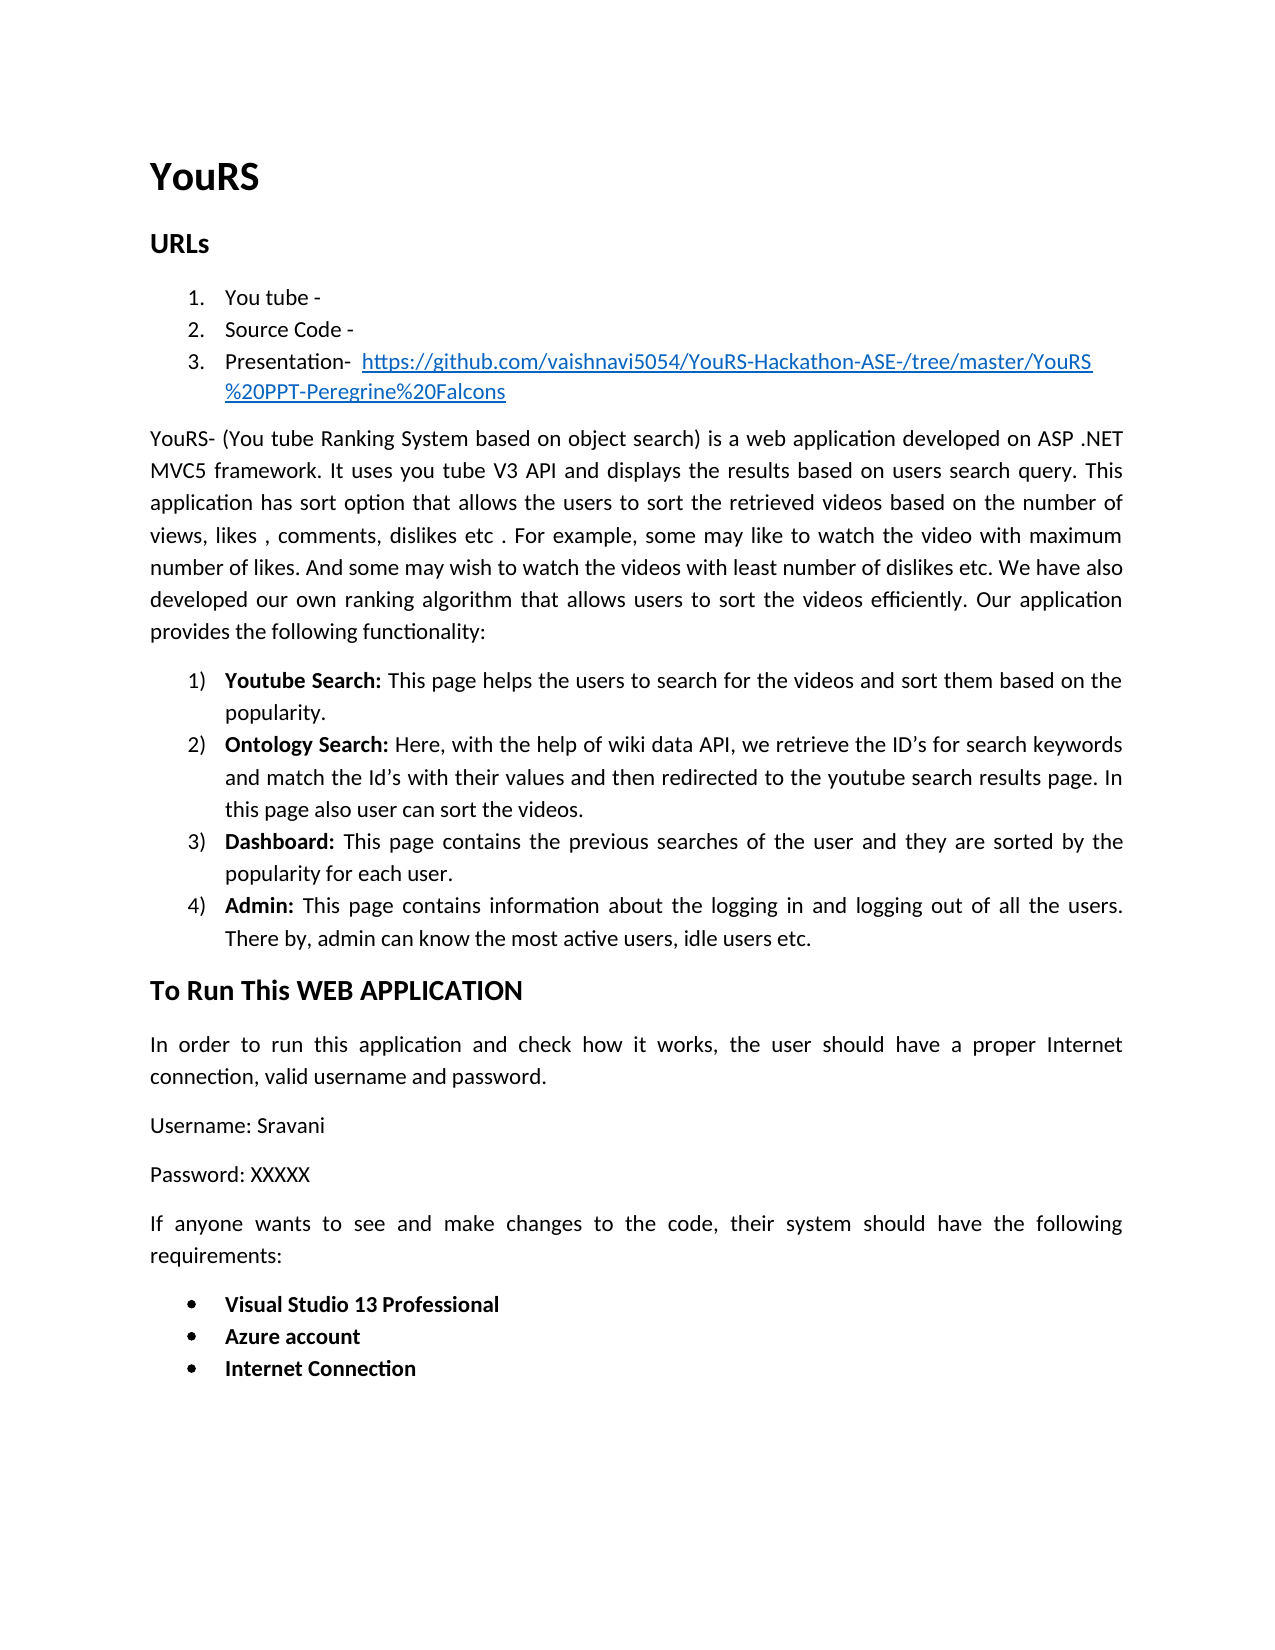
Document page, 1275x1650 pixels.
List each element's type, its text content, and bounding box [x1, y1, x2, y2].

list Azure account [187, 1322, 1125, 1350]
text YouRS- (You tube Ranking System based on object search) is a web application developed on ASP .NET MVC5 framework. It uses you tube V3 API and displays the results based on users search query. This application has sort option that allows the users to sort the retrieved videos based on the number of views, likes , comments, dislikes etc . For example, some may like to watch the video with maximum number of likes. And some may wish to watch the videos with least number of dislikes etc. We have also developed our own ranking algorithm that allows users to sort the videos efficiently. Our application provides the following functionality: [150, 424, 1125, 645]
list Dashboard: This page contains the previous searches of the user and they are sorted by the popularity for each user. [187, 827, 1125, 887]
list Presentation- https://github.com/vaishnavi5054/YouRS-Hackathon-ASE-/tree/master/YouRS%20PPT-Peregrine%20Falcons [187, 347, 1125, 405]
text Username: Sravani [150, 1111, 1125, 1139]
text YouRS [150, 150, 1125, 201]
text In order to run this application and check how it works, the user should have a proper Internet connection, valid username and password. [150, 1030, 1125, 1090]
text Password: XXXXX [150, 1160, 1125, 1188]
text To Run This WEB APPLICATION [150, 972, 1125, 1008]
list Source Code - [187, 315, 1125, 343]
list Ontology Search: Here, with the help of wiki data API, we retrieve the ID’s for search keywords and match the Id’s with their values and then redirected to the youtube search results page. In this page also user can sort the videos. [187, 731, 1125, 823]
list Visual Studio 13 Professional [187, 1290, 1125, 1318]
list You tube - [187, 283, 1125, 311]
list Youtube Search: This page helps the users to search for the videos and sort them based on the popularity. [187, 666, 1125, 726]
list Admin: This page contains information about the logging in and logging out of all the users. There by, admin can know the most active users, idle users etc. [187, 891, 1125, 952]
text URLs [150, 225, 1125, 261]
text If anyone wants to see and make changes to the code, their system should have the following requirements: [150, 1209, 1125, 1269]
list Internet Connection [187, 1354, 1125, 1382]
